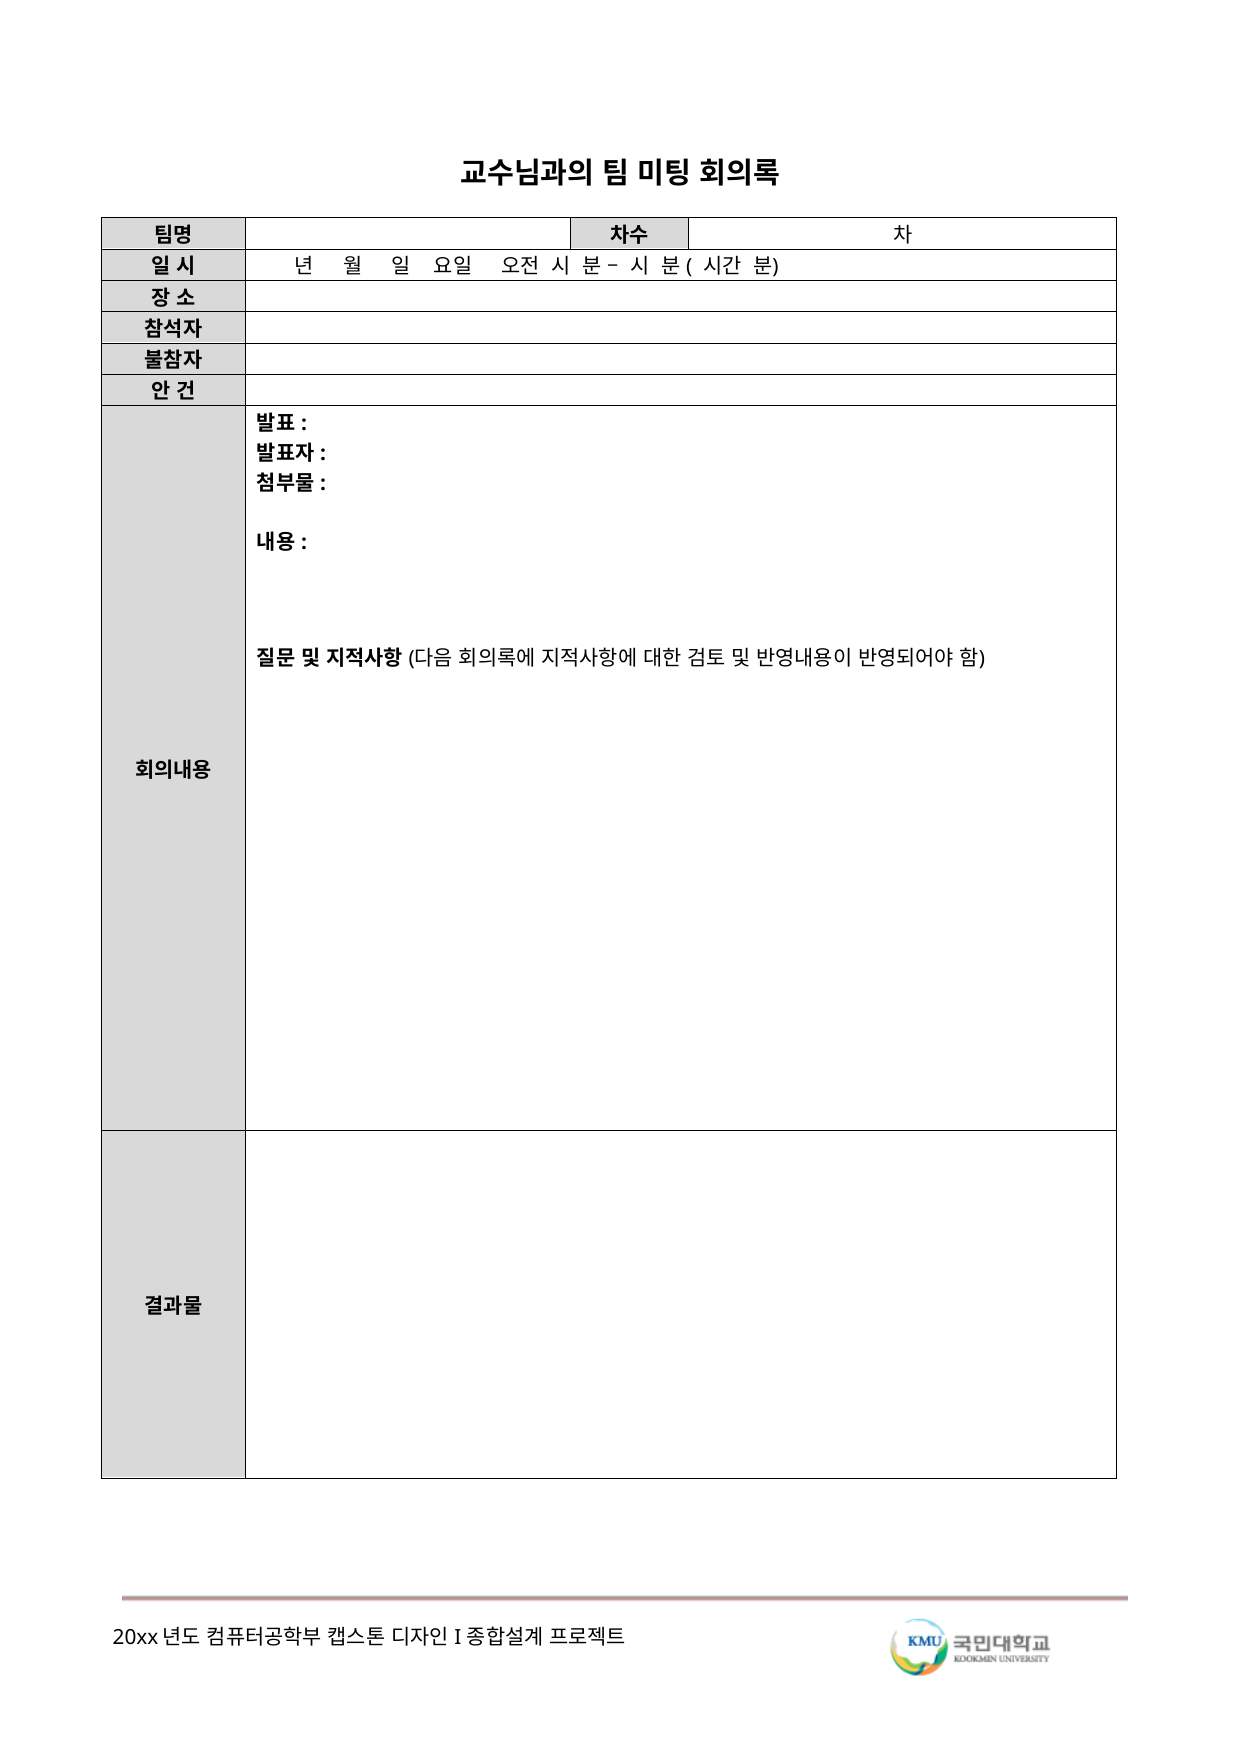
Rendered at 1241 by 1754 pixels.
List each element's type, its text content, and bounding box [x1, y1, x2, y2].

table_header 차수 [571, 218, 688, 248]
table_cell 불참자 [102, 344, 245, 374]
table_cell 참석자 [102, 312, 245, 342]
text 교수님과의 팀 미팅 회의록 [112, 150, 1128, 192]
table_cell 결과물 [102, 1131, 245, 1477]
table_cell 발표 : 발표자 : 첨부물 : 내용 : 질문 및 지적사항 (다음 회의록에 지적사항에 대한 검토 및 반영내용이 반영되어야 함) [246, 406, 1116, 1130]
table_cell 안 건 [102, 375, 245, 405]
table_cell 장 소 [102, 281, 245, 311]
picture [881, 1615, 1061, 1677]
table_cell 일 시 [102, 250, 245, 280]
table_cell [246, 344, 1116, 374]
table_cell [246, 281, 1116, 311]
picture [122, 1591, 1128, 1610]
table_cell 년 월 일 요일 오전 시 분 – 시 분 ( 시간 분) [246, 250, 1116, 280]
table_cell [246, 1131, 1116, 1477]
table_header [246, 218, 570, 248]
table_header 팀명 [102, 218, 245, 248]
table_cell 회의내용 [102, 406, 245, 1130]
table_header 차 [689, 218, 1116, 248]
table_cell [246, 375, 1116, 405]
table_cell [246, 312, 1116, 342]
